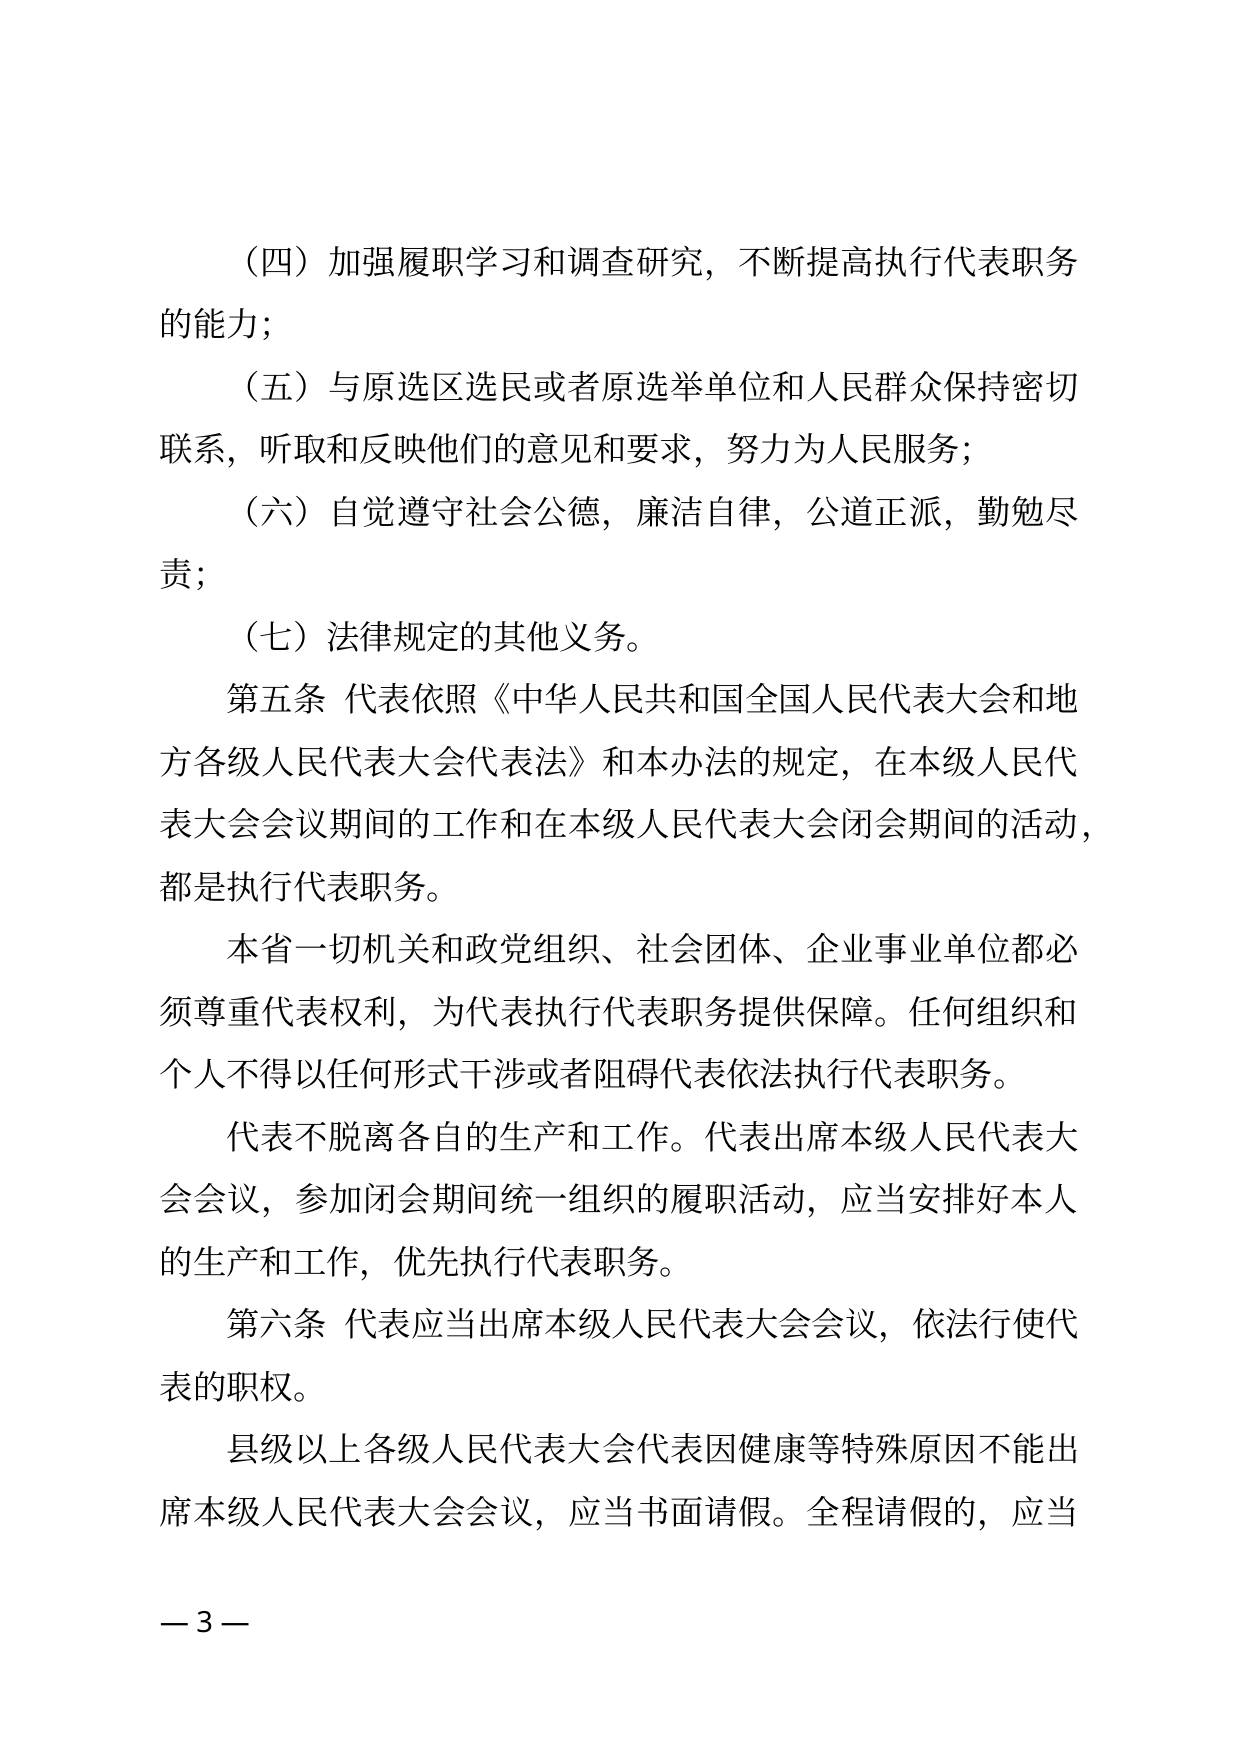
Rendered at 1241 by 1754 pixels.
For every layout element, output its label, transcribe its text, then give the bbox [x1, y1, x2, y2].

text 本省一切机关和政党组织、社会团体、企业事业单位都必须尊重代表权利，为代表执行代表职务提供保障。任何组织和个人不得以任何形式干涉或者阻碍代表依法执行代表职务。 [159, 912, 1081, 1099]
text （五）与原选区选民或者原选举单位和人民群众保持密切联系，听取和反映他们的意见和要求，努力为人民服务； [159, 349, 1081, 474]
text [159, 1412, 1081, 1537]
text 第五条 代表依照《中华人民共和国全国人民代表大会和地方各级人民代表大会代表法》和本办法的规定，在本级人民代表大会会议期间的工作和在本级人民代表大会闭会期间的活动，都是执行代表职务。 [159, 662, 1081, 912]
text （六）自觉遵守社会公德，廉洁自律，公道正派，勤勉尽责； [159, 474, 1081, 599]
text 代表不脱离各自的生产和工作。代表出席本级人民代表大会会议，参加闭会期间统一组织的履职活动，应当安排好本人的生产和工作，优先执行代表职务。 [159, 1099, 1081, 1287]
text 第六条 代表应当出席本级人民代表大会会议，依法行使代表的职权。 [159, 1287, 1081, 1412]
text （七）法律规定的其他义务。 [159, 599, 1081, 662]
text （四）加强履职学习和调查研究，不断提高执行代表职务的能力； [159, 224, 1081, 349]
